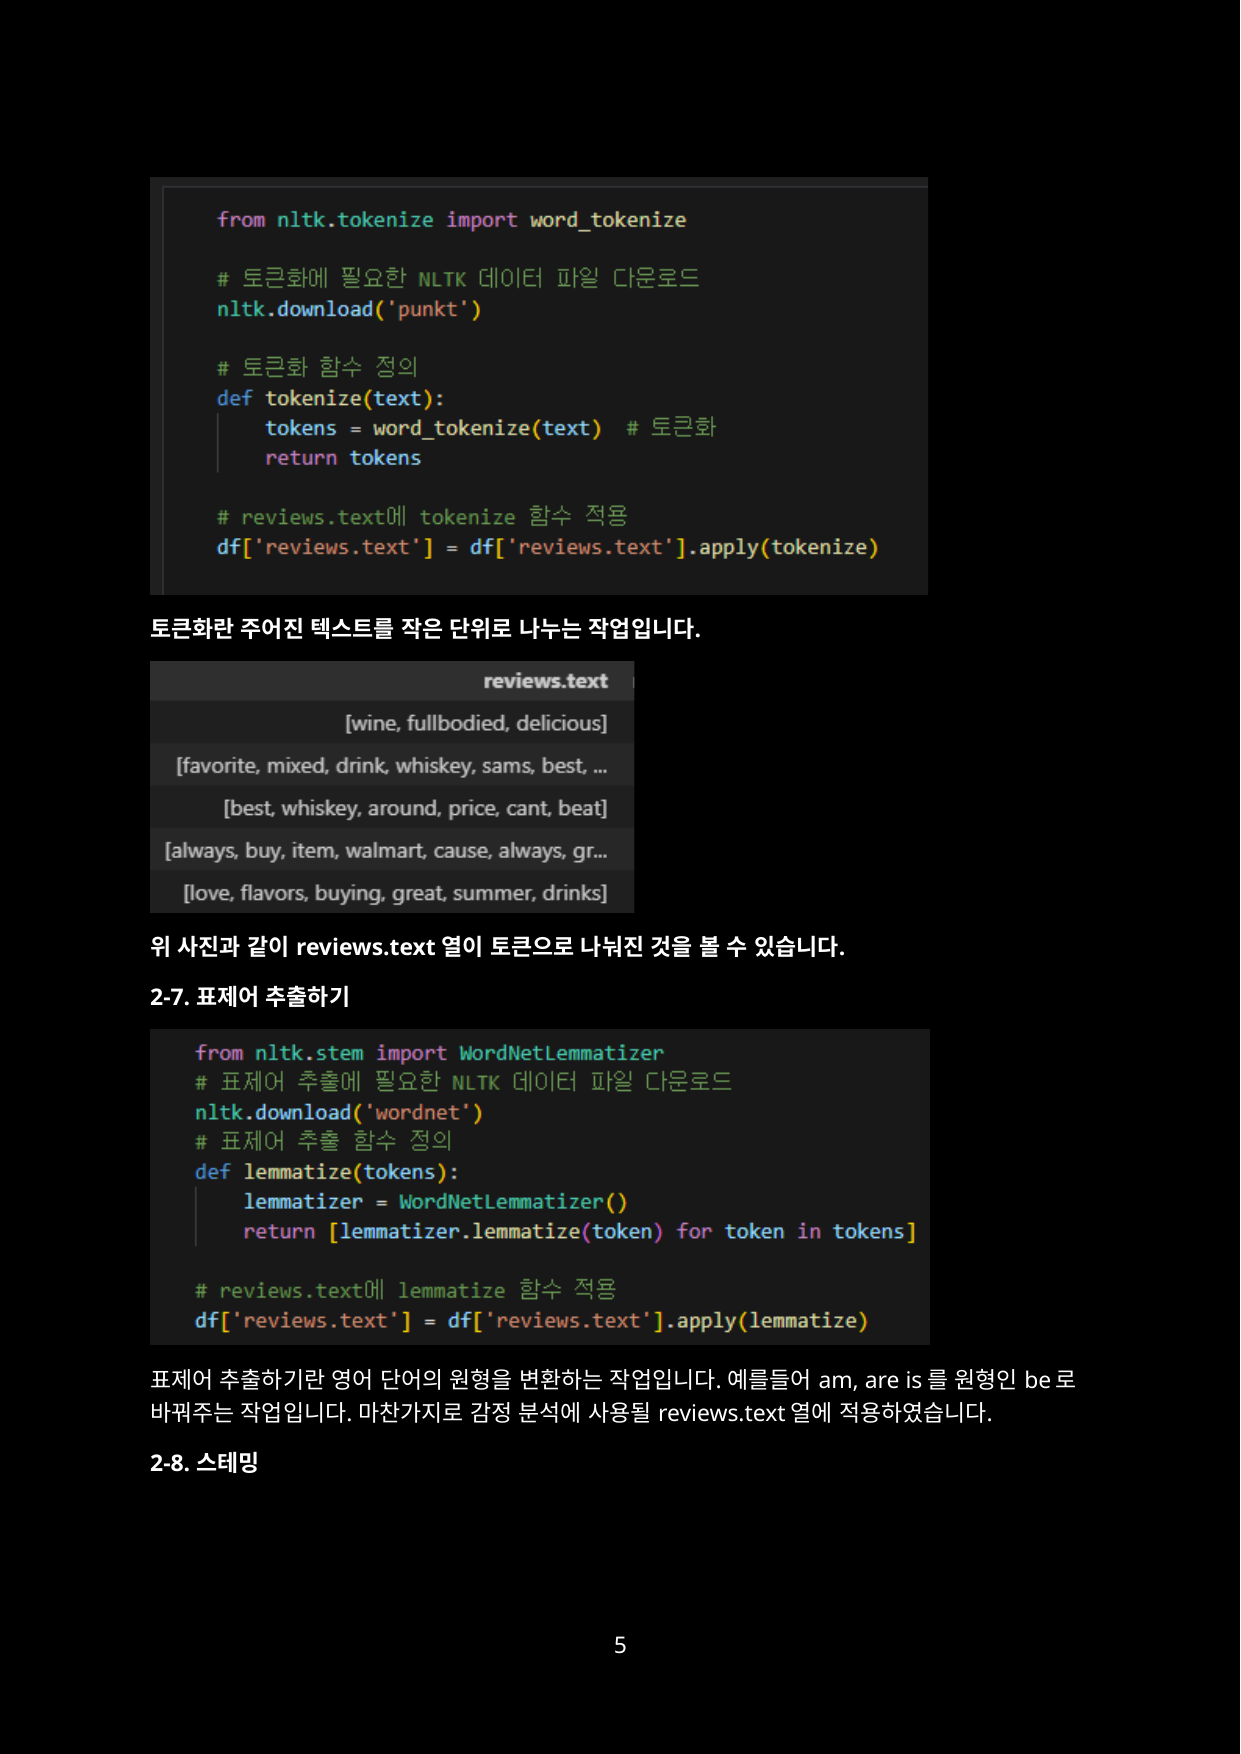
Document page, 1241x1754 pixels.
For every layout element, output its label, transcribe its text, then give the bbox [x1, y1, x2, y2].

text 표제어 추출하기란 영어 단어의 원형을 변환하는 작업입니다. 예를들어 am, are is를 원형인 be로 바꿔주는 작업입니다. 마찬가지로 감정 분석에 사용될 reviews.text열에 적용하였습니다. [150, 1362, 1090, 1428]
text 위 사진과 같이 reviews.text 열이 토큰으로 나눠진 것을 볼 수 있습니다. [150, 929, 1090, 963]
text 토큰화란 주어진 텍스트를 작은 단위로 나누는 작업입니다. [150, 611, 1090, 644]
text 2-7. 표제어 추출하기 [150, 979, 1090, 1013]
picture [150, 177, 929, 595]
text 2-8. 스테밍 [150, 1445, 1090, 1478]
picture [150, 661, 635, 913]
picture [150, 1029, 930, 1345]
